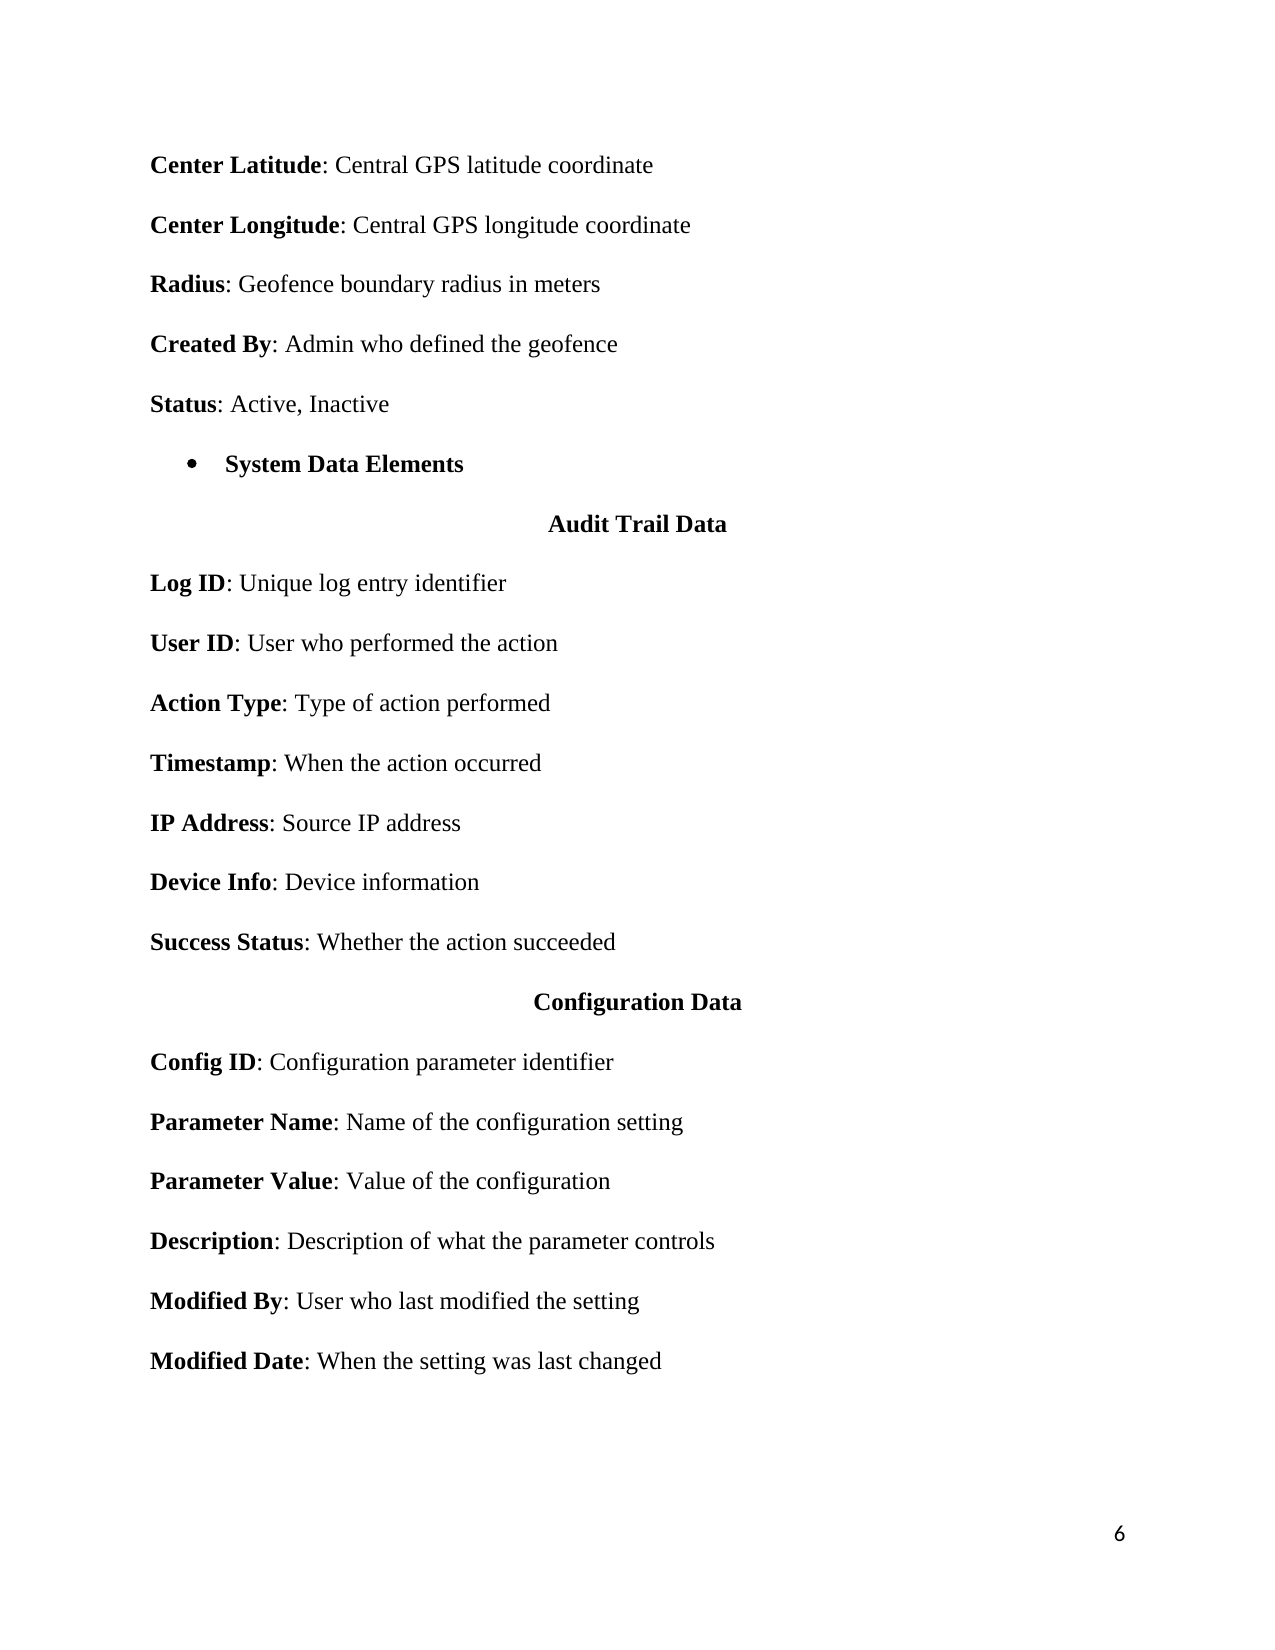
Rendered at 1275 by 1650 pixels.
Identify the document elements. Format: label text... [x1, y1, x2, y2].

text Radius: Geofence boundary radius in meters [150, 269, 1125, 298]
text Log ID: Unique log entry identifier [150, 568, 1125, 597]
text IP Address: Source IP address [150, 808, 1125, 836]
text Description: Description of what the parameter controls [150, 1226, 1125, 1255]
text Success Status: Whether the action succeeded [150, 927, 1125, 956]
text Device Info: Device information [150, 867, 1125, 896]
text Modified By: User who last modified the setting [150, 1286, 1125, 1315]
text Parameter Name: Name of the configuration setting [150, 1107, 1125, 1135]
text Parameter Value: Value of the configuration [150, 1166, 1125, 1195]
text Config ID: Configuration parameter identifier [150, 1047, 1125, 1076]
text Status: Active, Inactive [150, 389, 1125, 418]
text Audit Trail Data [150, 509, 1125, 537]
text Created By: Admin who defined the geofence [150, 329, 1125, 358]
text Center Longitude: Central GPS longitude coordinate [150, 210, 1125, 238]
text User ID: User who performed the action [150, 628, 1125, 657]
text Configuration Data [150, 987, 1125, 1016]
text Action Type: Type of action performed [150, 688, 1125, 717]
text Center Latitude: Central GPS latitude coordinate [150, 150, 1125, 179]
text Modified Date: When the setting was last changed [150, 1346, 1125, 1374]
list System Data Elements [187, 449, 1125, 478]
text Timestamp: When the action occurred [150, 748, 1125, 777]
